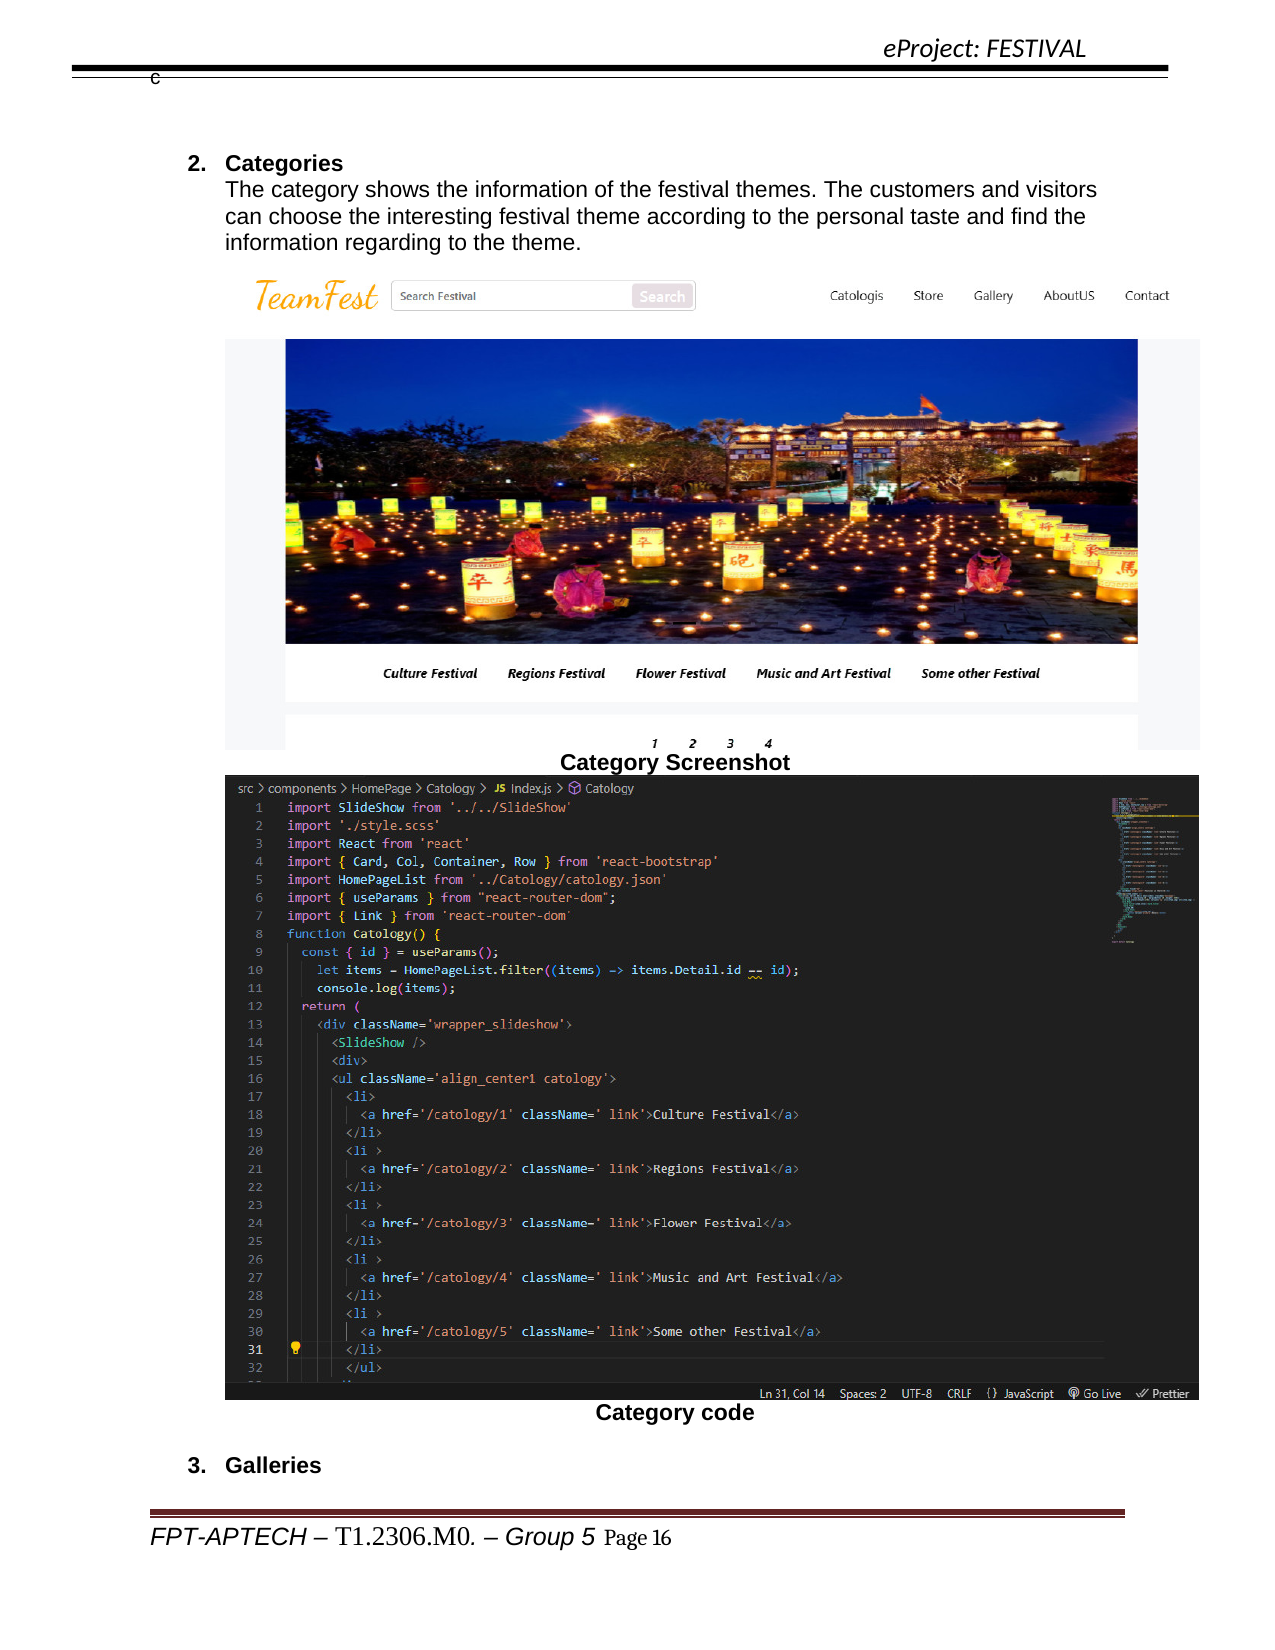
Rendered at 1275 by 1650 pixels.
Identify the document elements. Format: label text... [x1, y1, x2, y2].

list Galleries [187, 1452, 1125, 1478]
list Category Screenshot [225, 750, 1125, 775]
list Category code [225, 1400, 1125, 1426]
list Categories [187, 150, 1125, 176]
picture [225, 775, 1199, 1400]
list The category shows the information of the festival themes. The customers and visitors can choose the interesting festival theme according to the personal taste and find the information regarding to the theme. [225, 176, 1125, 255]
picture [225, 255, 1200, 750]
